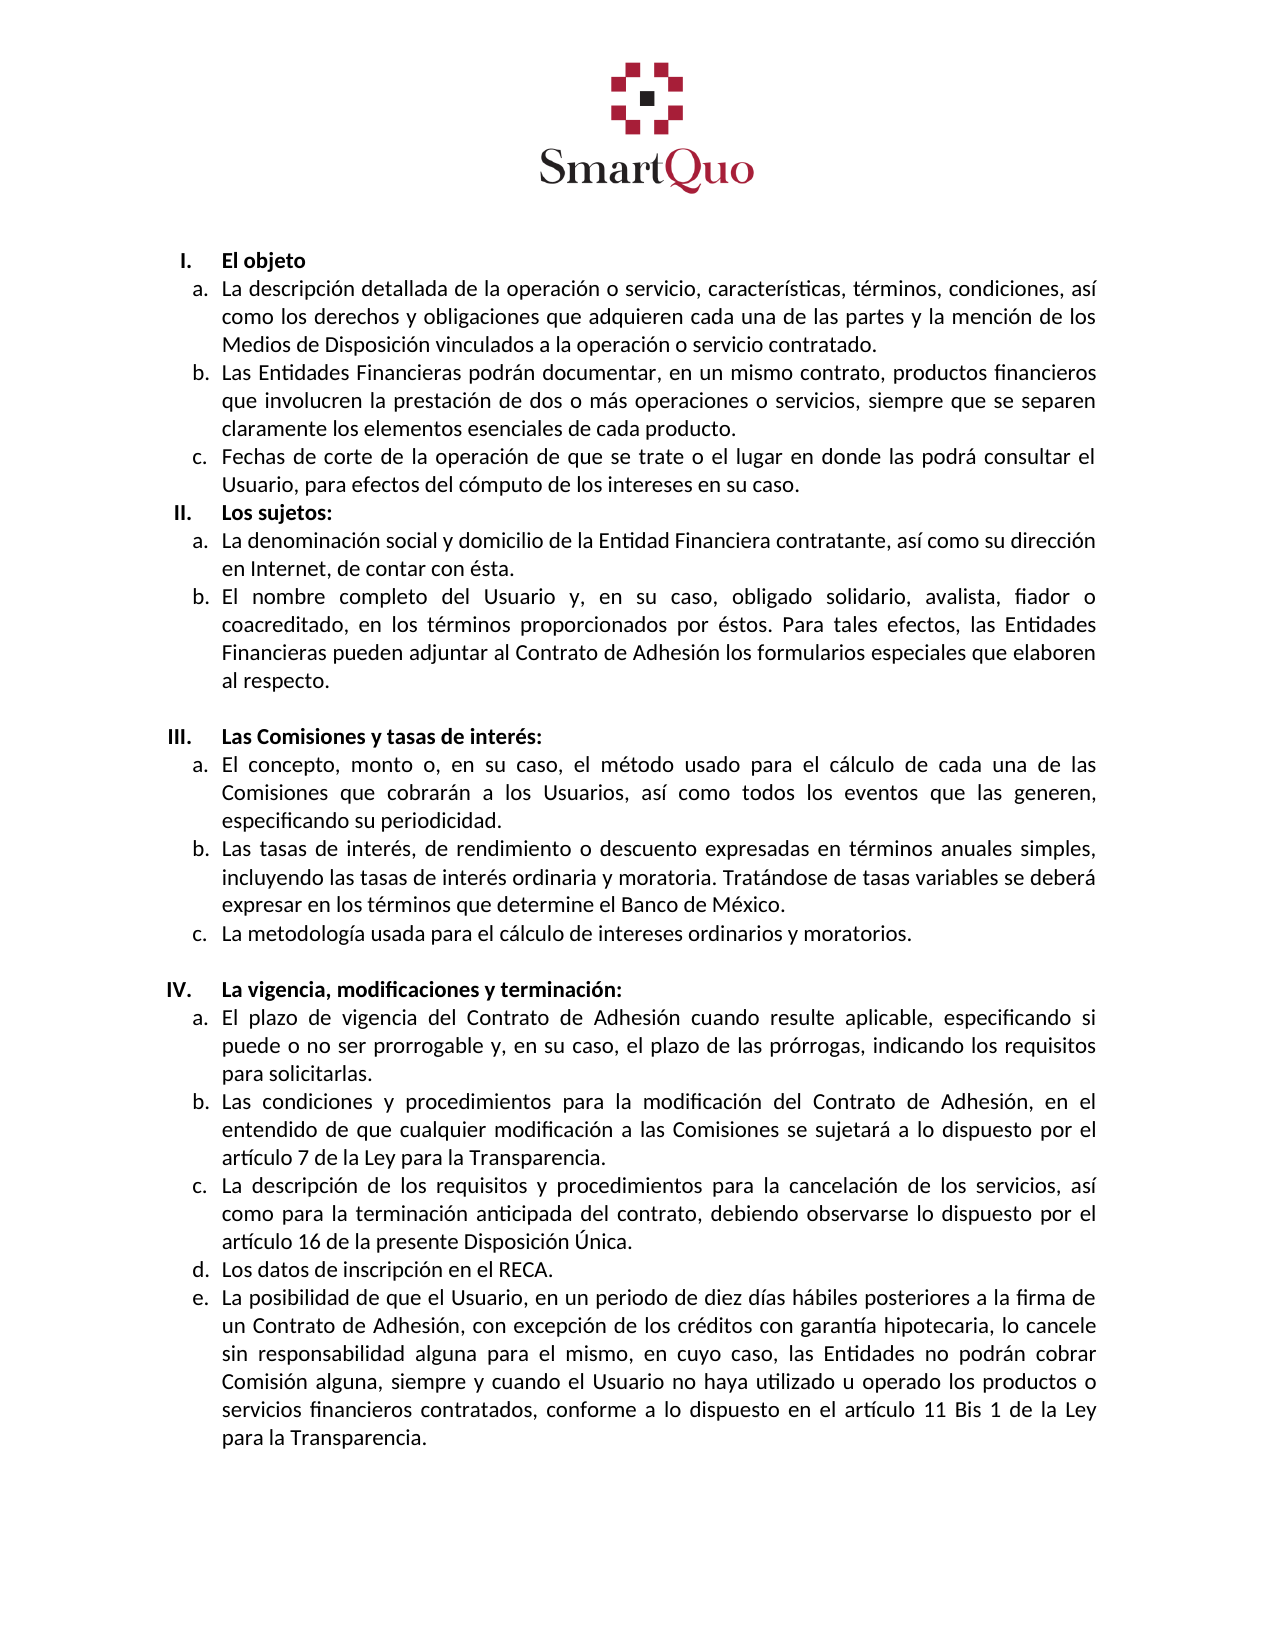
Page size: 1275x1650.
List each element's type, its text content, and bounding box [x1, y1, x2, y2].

list El objeto [192, 246, 1098, 274]
list Las Comisiones y tasas de interés: [192, 722, 1098, 751]
list Las condiciones y procedimientos para la modificación del Contrato de Adhesión, en el entendido de que cualquier modificación a las Comisiones se sujetará a lo dispuesto por el artículo 7 de la Ley para la Transparencia. [192, 1087, 1098, 1171]
list El concepto, monto o, en su caso, el método usado para el cálculo de cada una de las Comisiones que cobrarán a los Usuarios, así como todos los eventos que las generen, especificando su periodicidad. [192, 751, 1098, 834]
list La metodología usada para el cálculo de intereses ordinarios y moratorios. [192, 919, 1098, 947]
list Los sujetos: [192, 498, 1098, 526]
list Las tasas de interés, de rendimiento o descuento expresadas en términos anuales simples, incluyendo las tasas de interés ordinaria y moratoria. Tratándose de tasas variables se deberá expresar en los términos que determine el Banco de México. [192, 834, 1098, 919]
list Los datos de inscripción en el RECA. [192, 1255, 1098, 1283]
list El nombre completo del Usuario y, en su caso, obligado solidario, avalista, fiador o coacreditado, en los términos proporcionados por éstos. Para tales efectos, las Entidades Financieras pueden adjuntar al Contrato de Adhesión los formularios especiales que elaboren al respecto. [192, 582, 1098, 694]
list Fechas de corte de la operación de que se trate o el lugar en donde las podrá consultar el Usuario, para efectos del cómputo de los intereses en su caso. [192, 442, 1098, 498]
list La descripción de los requisitos y procedimientos para la cancelación de los servicios, así como para la terminación anticipada del contrato, debiendo observarse lo dispuesto por el artículo 16 de la presente Disposición Única. [192, 1171, 1098, 1255]
list La vigencia, modificaciones y terminación: [192, 975, 1098, 1003]
list La denominación social y domicilio de la Entidad Financiera contratante, así como su dirección en Internet, de contar con ésta. [192, 526, 1098, 582]
list Las Entidades Financieras podrán documentar, en un mismo contrato, productos financieros que involucren la prestación de dos o más operaciones o servicios, siempre que se separen claramente los elementos esenciales de cada producto. [192, 358, 1098, 442]
list La posibilidad de que el Usuario, en un periodo de diez días hábiles posteriores a la firma de un Contrato de Adhesión, con excepción de los créditos con garantía hipotecaria, lo cancele sin responsabilidad alguna para el mismo, en cuyo caso, las Entidades no podrán cobrar Comisión alguna, siempre y cuando el Usuario no haya utilizado u operado los productos o servicios financieros contratados, conforme a lo dispuesto en el artículo 11 Bis 1 de la Ley para la Transparencia. [192, 1283, 1098, 1451]
list La descripción detallada de la operación o servicio, características, términos, condiciones, así como los derechos y obligaciones que adquieren cada una de las partes y la mención de los Medios de Disposición vinculados a la operación o servicio contratado. [192, 274, 1098, 358]
list El plazo de vigencia del Contrato de Adhesión cuando resulte aplicable, especificando si puede o no ser prorrogable y, en su caso, el plazo de las prórrogas, indicando los requisitos para solicitarlas. [192, 1003, 1098, 1087]
picture [537, 56, 766, 197]
